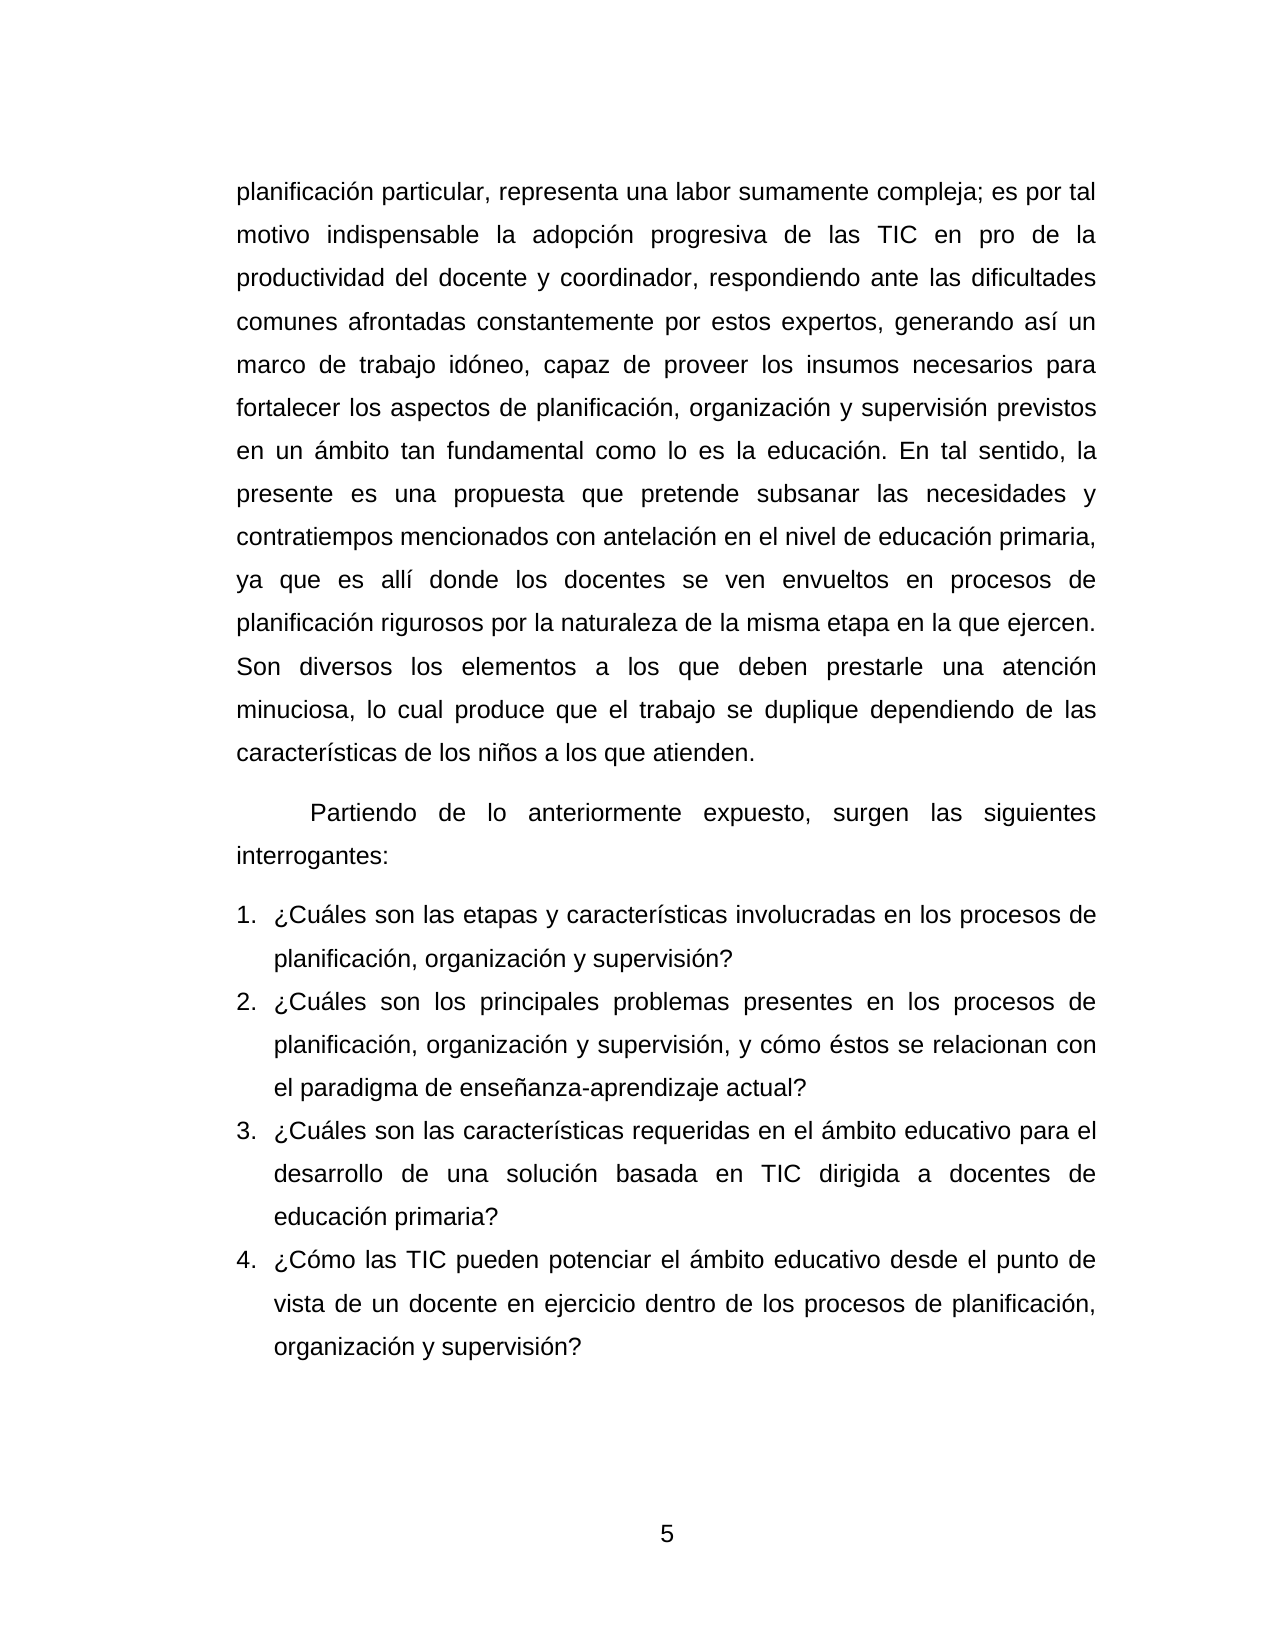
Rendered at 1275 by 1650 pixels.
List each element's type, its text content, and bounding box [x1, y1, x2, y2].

list ¿Cuáles son los principales problemas presentes en los procesos de planificación, organización y supervisión, y cómo éstos se relacionan con el paradigma de enseñanza-aprendizaje actual? [236, 987, 1098, 1102]
list ¿Cuáles son las características requeridas en el ámbito educativo para el desarrollo de una solución basada en TIC dirigida a docentes de educación primaria? [236, 1116, 1098, 1231]
text Partiendo de lo anteriormente expuesto, surgen las siguientes interrogantes: [236, 798, 1098, 869]
list ¿Cómo las TIC pueden potenciar el ámbito educativo desde el punto de vista de un docente en ejercicio dentro de los procesos de planificación, organización y supervisión? [236, 1246, 1098, 1361]
list ¿Cuáles son las etapas y características involucradas en los procesos de planificación, organización y supervisión? [236, 901, 1098, 972]
